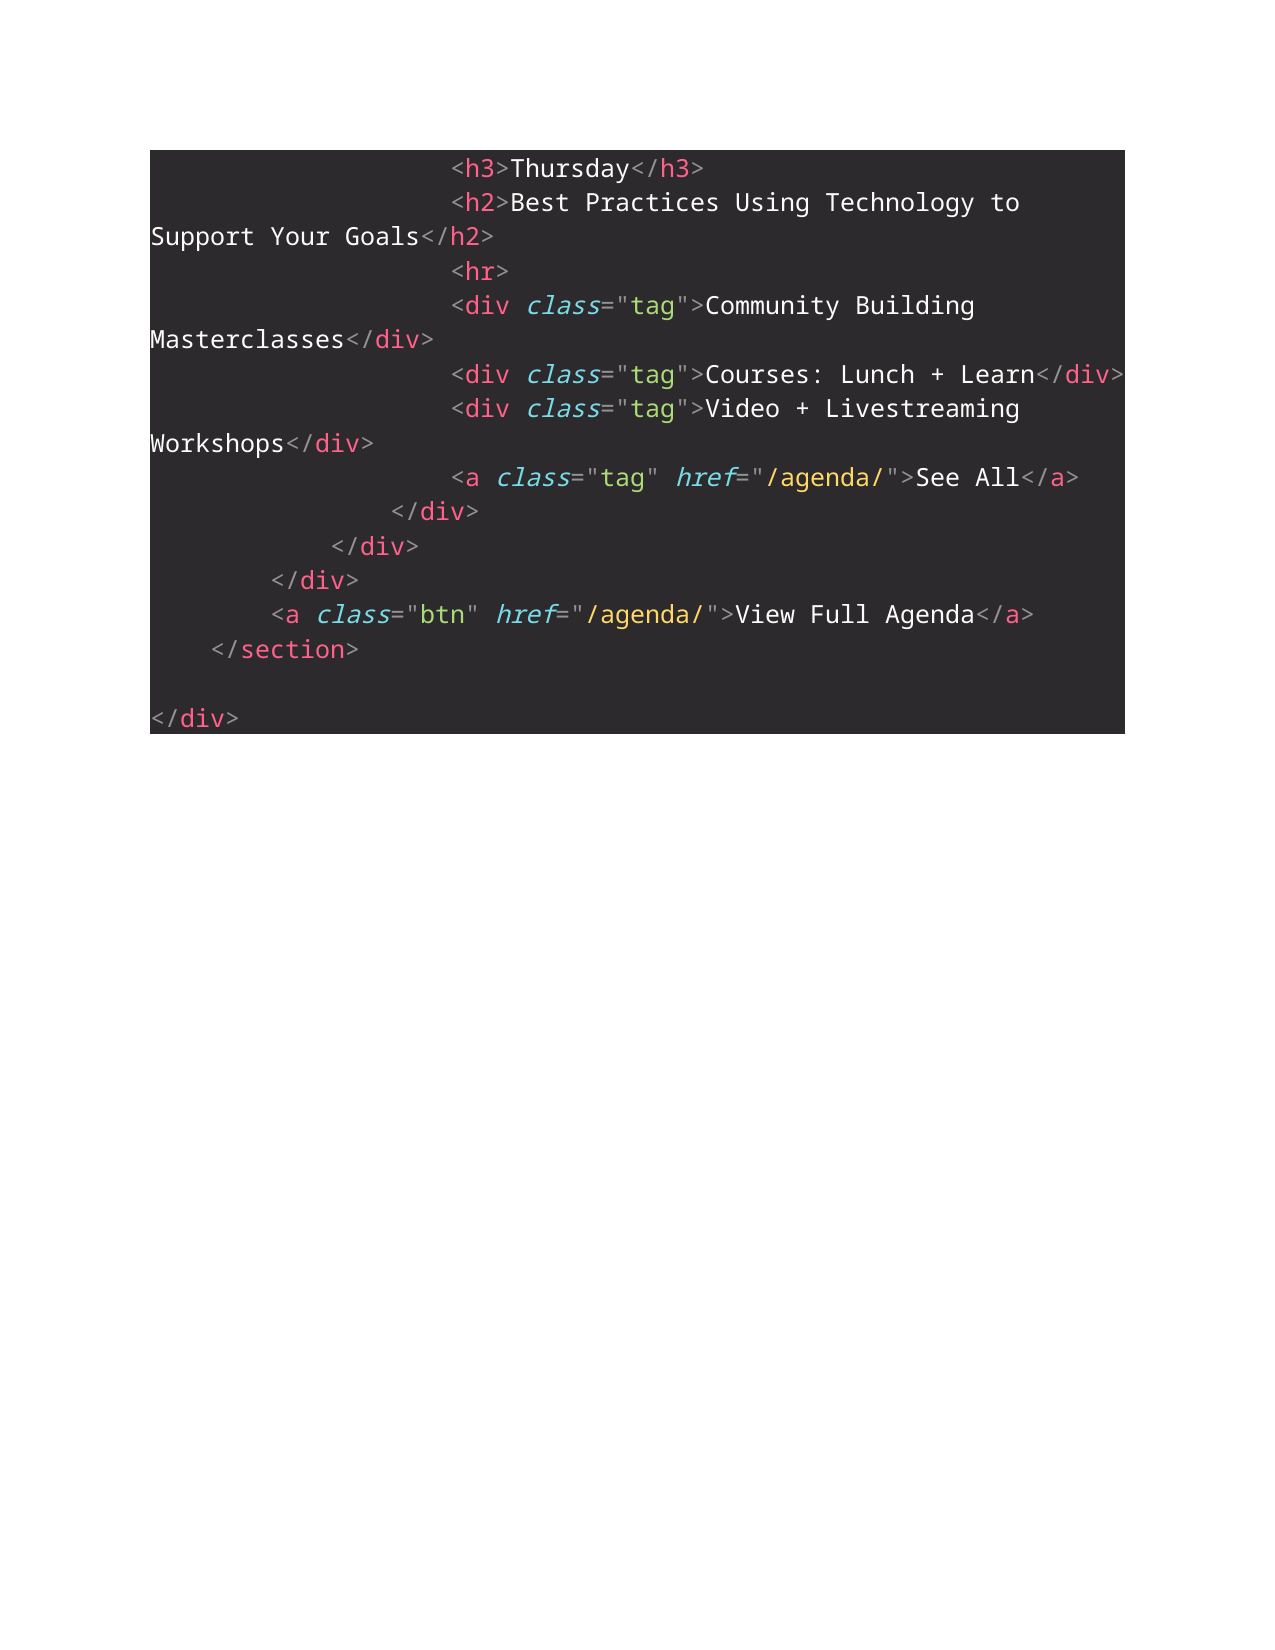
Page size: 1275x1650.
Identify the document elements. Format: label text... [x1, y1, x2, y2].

text <hr> [150, 253, 1125, 287]
text <a class="btn" href="/agenda/">View Full Agenda</a> [150, 597, 1125, 631]
text <div class="tag">Community Building Masterclasses</div> [150, 287, 1125, 356]
text </div> [150, 528, 1125, 562]
text </div> [150, 700, 1125, 734]
text <a class="tag" href="/agenda/">See All</a> [150, 459, 1125, 494]
text <h2>Best Practices Using Technology to Support Your Goals</h2> [150, 184, 1125, 253]
text <h3>Thursday</h3> [150, 150, 1125, 184]
text </div> [150, 562, 1125, 597]
text </div> [150, 494, 1125, 528]
text <div class="tag">Video + Livestreaming Workshops</div> [150, 391, 1125, 459]
text <div class="tag">Courses: Lunch + Learn</div> [150, 356, 1125, 391]
text </section> [150, 631, 1125, 666]
